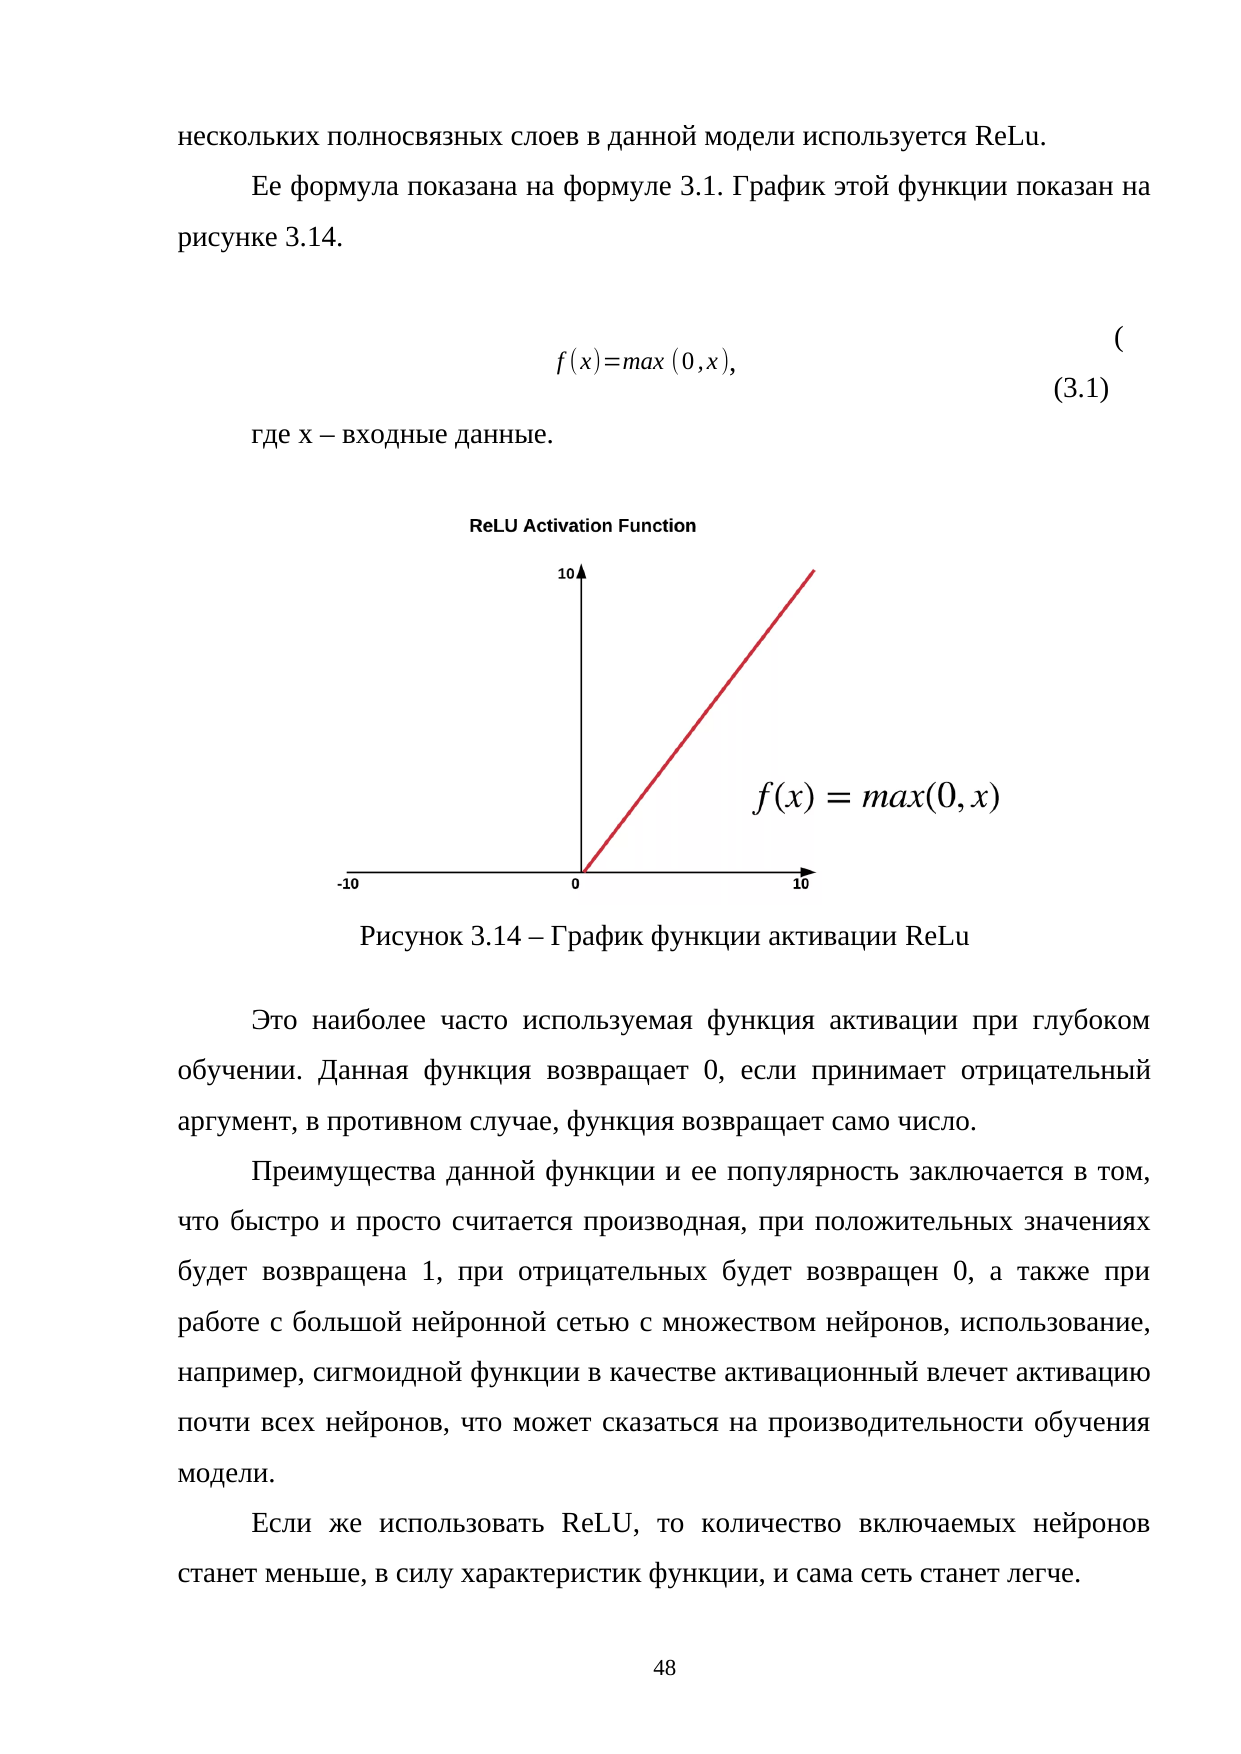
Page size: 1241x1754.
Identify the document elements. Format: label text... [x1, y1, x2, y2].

list Рисунок 3.14 – График функции активации ReLu [177, 918, 1152, 952]
picture [317, 500, 1012, 905]
text где x – входные данные. [177, 416, 1152, 450]
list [177, 118, 1152, 152]
table_header , [166, 319, 1037, 416]
list Если же использовать ReLU, то количество включаемых нейронов станет меньше, в силу характеристик функции, и сама сеть станет легче. [177, 1505, 1152, 1589]
list Это наиболее часто используемая функция активации при глубоком обучении. Данная функция возвращает 0, если принимает отрицательный аргумент, в противном случае, функция возвращает само число. [177, 1002, 1152, 1136]
list Ее формула показана на формуле 3.1. График этой функции показан на рисунке 3.14. [177, 168, 1152, 252]
table_header ((3.1) [1037, 319, 1125, 416]
list Преимущества данной функции и ее популярность заключается в том, что быстро и просто считается производная, при положительных значениях будет возвращена 1, при отрицательных будет возвращен 0, а также при работе с большой нейронной сетью с множеством нейронов, использование, например, сигмоидной функции в качестве активационный влечет активацию почти всех нейронов, что может сказаться на производительности обучения модели. [177, 1153, 1152, 1488]
